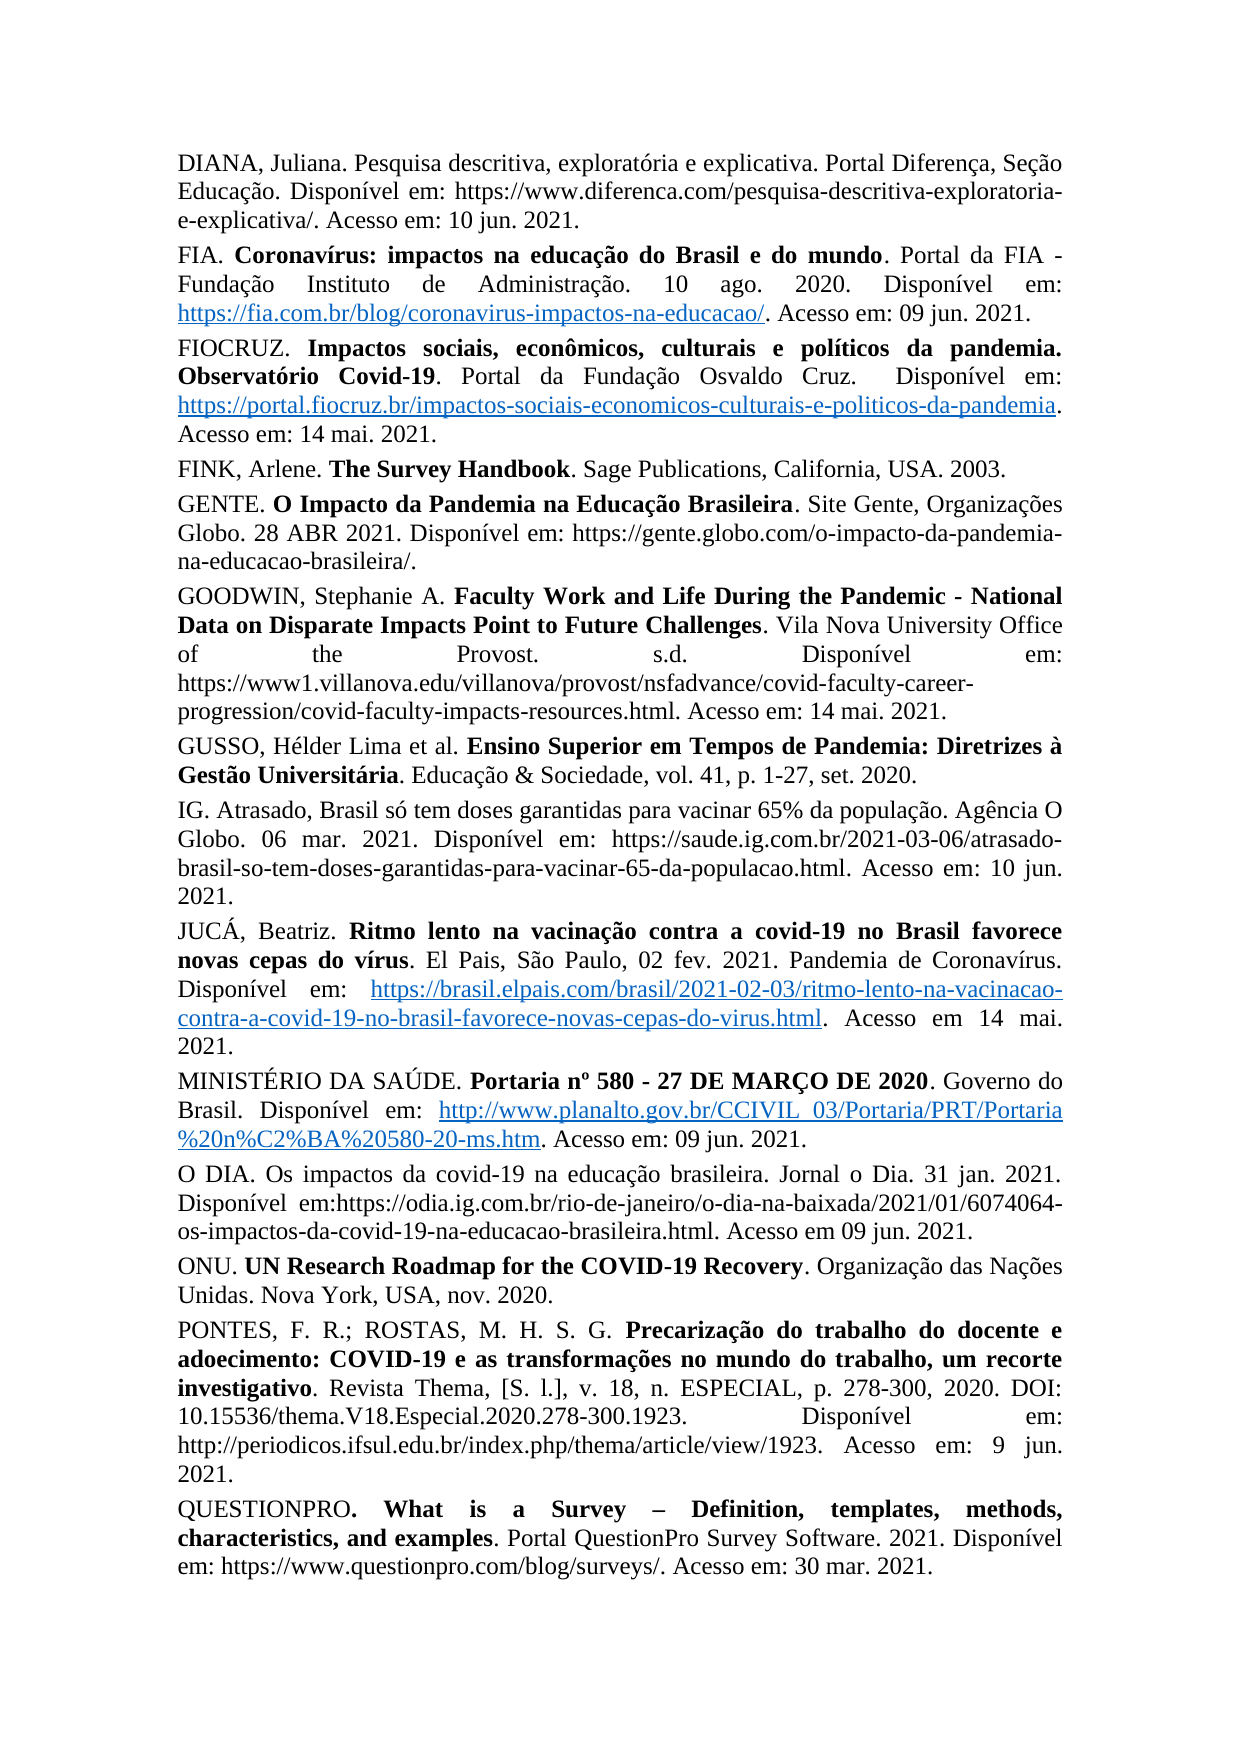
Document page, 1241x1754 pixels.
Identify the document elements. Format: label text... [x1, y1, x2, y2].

text QUESTIONPRO. What is a Survey – Definition, templates, methods, characteristics, and examples. Portal QuestionPro Survey Software. 2021. Disponível em: https://www.questionpro.com/blog/surveys/. Acesso em: 30 mar. 2021. [177, 1494, 1063, 1580]
text MINISTÉRIO DA SAÚDE. Portaria nº 580 - 27 DE MARÇO DE 2020. Governo do Brasil. Disponível em: http://www.planalto.gov.br/CCIVIL_03/Portaria/PRT/Portaria%20n%C2%BA%20580-20-ms.htm. Acesso em: 09 jun. 2021. [177, 1066, 1063, 1153]
text O DIA. Os impactos da covid-19 na educação brasileira. Jornal o Dia. 31 jan. 2021. Disponível em:https://odia.ig.com.br/rio-de-janeiro/o-dia-na-baixada/2021/01/6074064-os-impactos-da-covid-19-na-educacao-brasileira.html. Acesso em 09 jun. 2021. [177, 1159, 1063, 1245]
text DIANA, Juliana. Pesquisa descritiva, exploratória e explicativa. Portal Diferença, Seção Educação. Disponível em: https://www.diferenca.com/pesquisa-descritiva-exploratoria-e-explicativa/. Acesso em: 10 jun. 2021. [177, 148, 1063, 234]
text FINK, Arlene. The Survey Handbook. Sage Publications, California, USA. 2003. [177, 454, 1063, 483]
text ONU. UN Research Roadmap for the COVID-19 Recovery. Organização das Nações Unidas. Nova York, USA, nov. 2020. [177, 1251, 1063, 1309]
text GOODWIN, Stephanie A. Faculty Work and Life During the Pandemic - National Data on Disparate Impacts Point to Future Challenges. Vila Nova University Office of the Provost. s.d. Disponível em: https://www1.villanova.edu/villanova/provost/nsfadvance/covid-faculty-career-progression/covid-faculty-impacts-resources.html. Acesso em: 14 mai. 2021. [177, 581, 1063, 725]
text IG. Atrasado, Brasil só tem doses garantidas para vacinar 65% da população. Agência O Globo. 06 mar. 2021. Disponível em: https://saude.ig.com.br/2021-03-06/atrasado-brasil-so-tem-doses-garantidas-para-vacinar-65-da-populacao.html. Acesso em: 10 jun. 2021. [177, 795, 1063, 910]
text FIA. Coronavírus: impactos na educação do Brasil e do mundo. Portal da FIA - Fundação Instituto de Administração. 10 ago. 2020. Disponível em: https://fia.com.br/blog/coronavirus-impactos-na-educacao/. Acesso em: 09 jun. 2021. [177, 240, 1063, 326]
text GUSSO, Hélder Lima et al. Ensino Superior em Tempos de Pandemia: Diretrizes à Gestão Universitária. Educação & Sociedade, vol. 41, p. 1-27, set. 2020. [177, 731, 1063, 789]
text GENTE. O Impacto da Pandemia na Educação Brasileira. Site Gente, Organizações Globo. 28 ABR 2021. Disponível em: https://gente.globo.com/o-impacto-da-pandemia-na-educacao-brasileira/. [177, 489, 1063, 575]
text JUCÁ, Beatriz. Ritmo lento na vacinação contra a covid-19 no Brasil favorece novas cepas do vírus. El Pais, São Paulo, 02 fev. 2021. Pandemia de Coronavírus. Disponível em: https://brasil.elpais.com/brasil/2021-02-03/ritmo-lento-na-vacinacao-contra-a-covid-19-no-brasil-favorece-novas-cepas-do-virus.html. Acesso em 14 mai. 2021. [177, 916, 1063, 1060]
text FIOCRUZ. Impactos sociais, econômicos, culturais e políticos da pandemia. Observatório Covid-19. Portal da Fundação Osvaldo Cruz. Disponível em: https://portal.fiocruz.br/impactos-sociais-economicos-culturais-e-politicos-da-pandemia. Acesso em: 14 mai. 2021. [177, 333, 1063, 448]
text PONTES, F. R.; ROSTAS, M. H. S. G. Precarização do trabalho do docente e adoecimento: COVID-19 e as transformações no mundo do trabalho, um recorte investigativo. Revista Thema, [S. l.], v. 18, n. ESPECIAL, p. 278-300, 2020. DOI: 10.15536/thema.V18.Especial.2020.278-300.1923. Disponível em: http://periodicos.ifsul.edu.br/index.php/thema/article/view/1923. Acesso em: 9 jun. 2021. [177, 1315, 1063, 1488]
